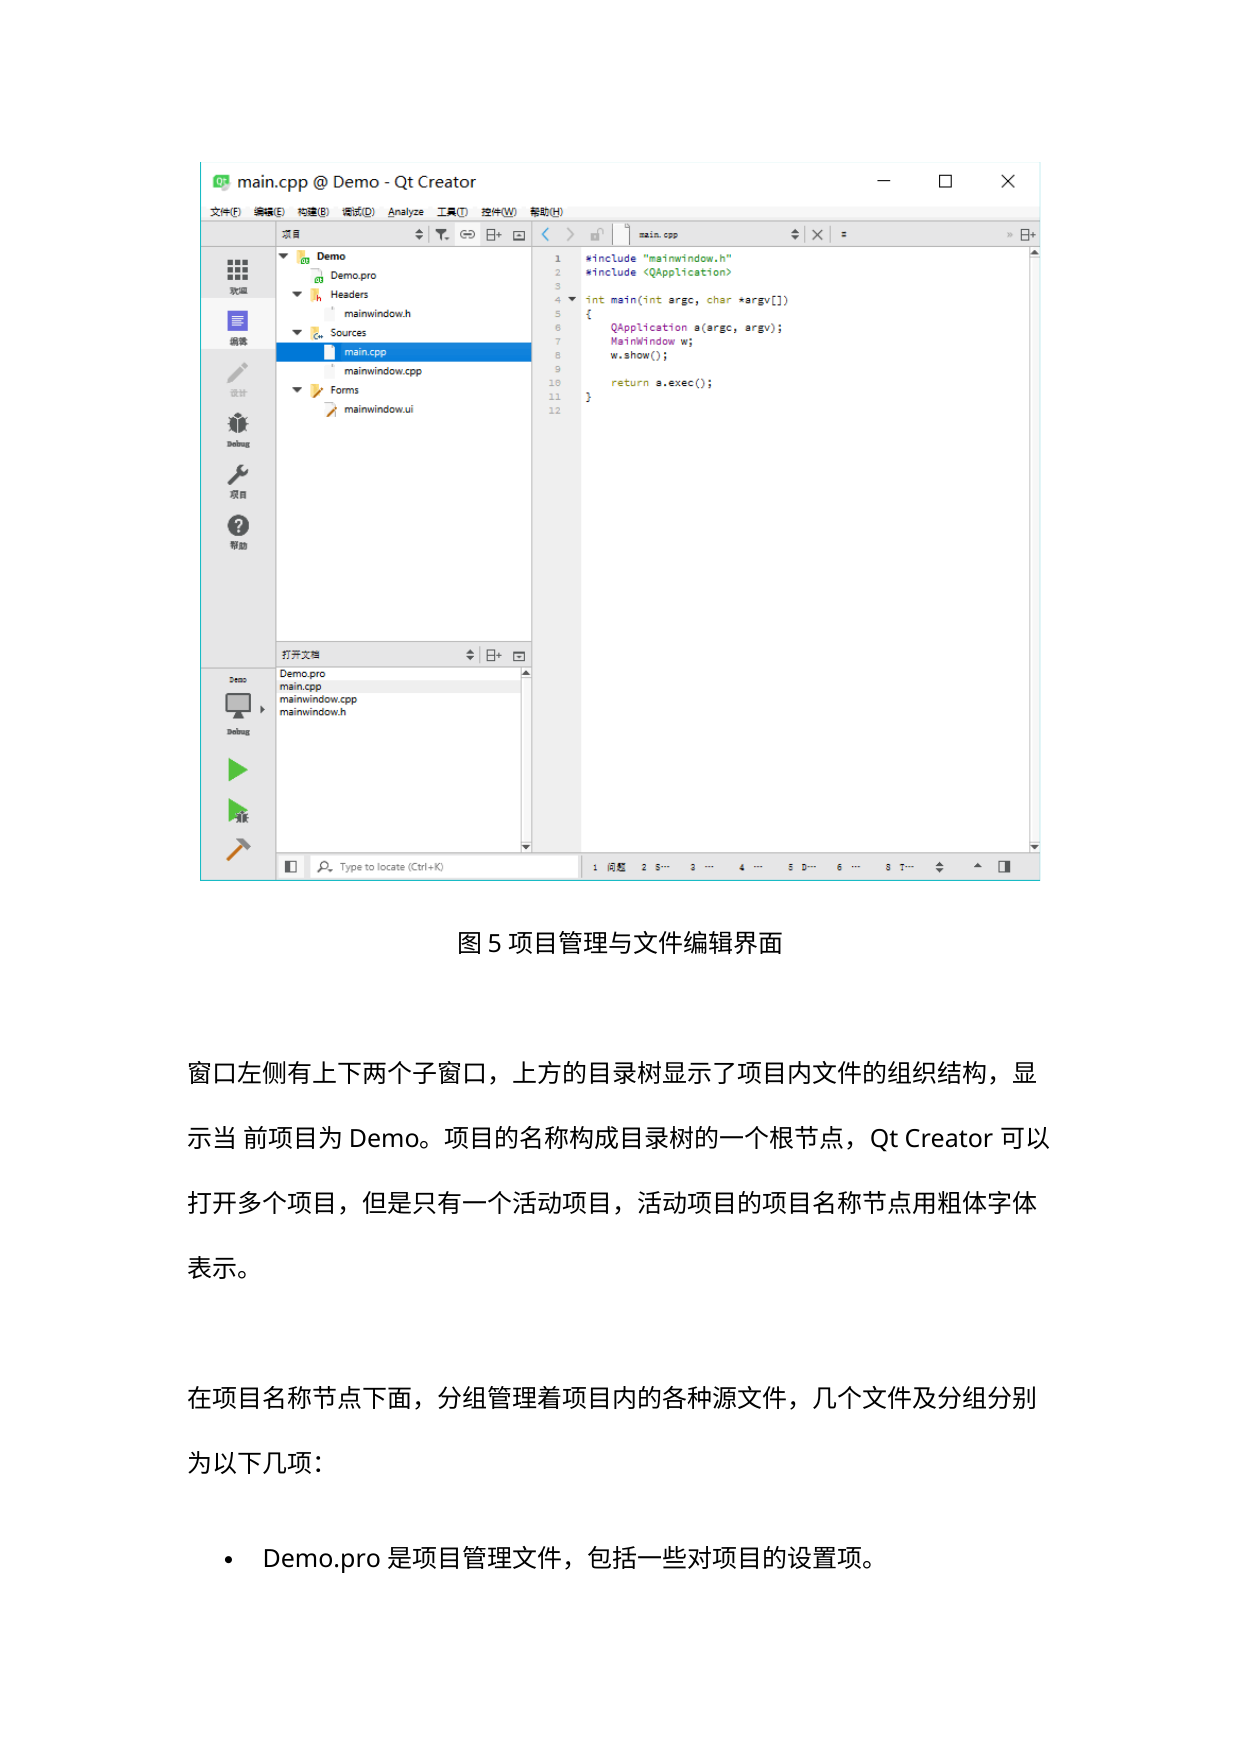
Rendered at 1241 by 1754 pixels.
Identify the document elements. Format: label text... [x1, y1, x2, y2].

list Demo.pro 是项目管理文件，包括一些对项目的设置项。 [225, 1524, 1053, 1589]
text 窗口左侧有上下两个子窗口，上方的目录树显示了项目内文件的组织结构，显示当 前项目为 Demo。项目的名称构成目录树的一个根节点，Qt Creator 可以打开多个项目，但是只有一个活动项目，活动项目的项目名称节点用粗体字体表示。 在项目名称节点下面，分组管理着项目内的各种源文件，几个文件及分组分别为以下几项： [187, 974, 1053, 1494]
picture [200, 162, 1041, 881]
